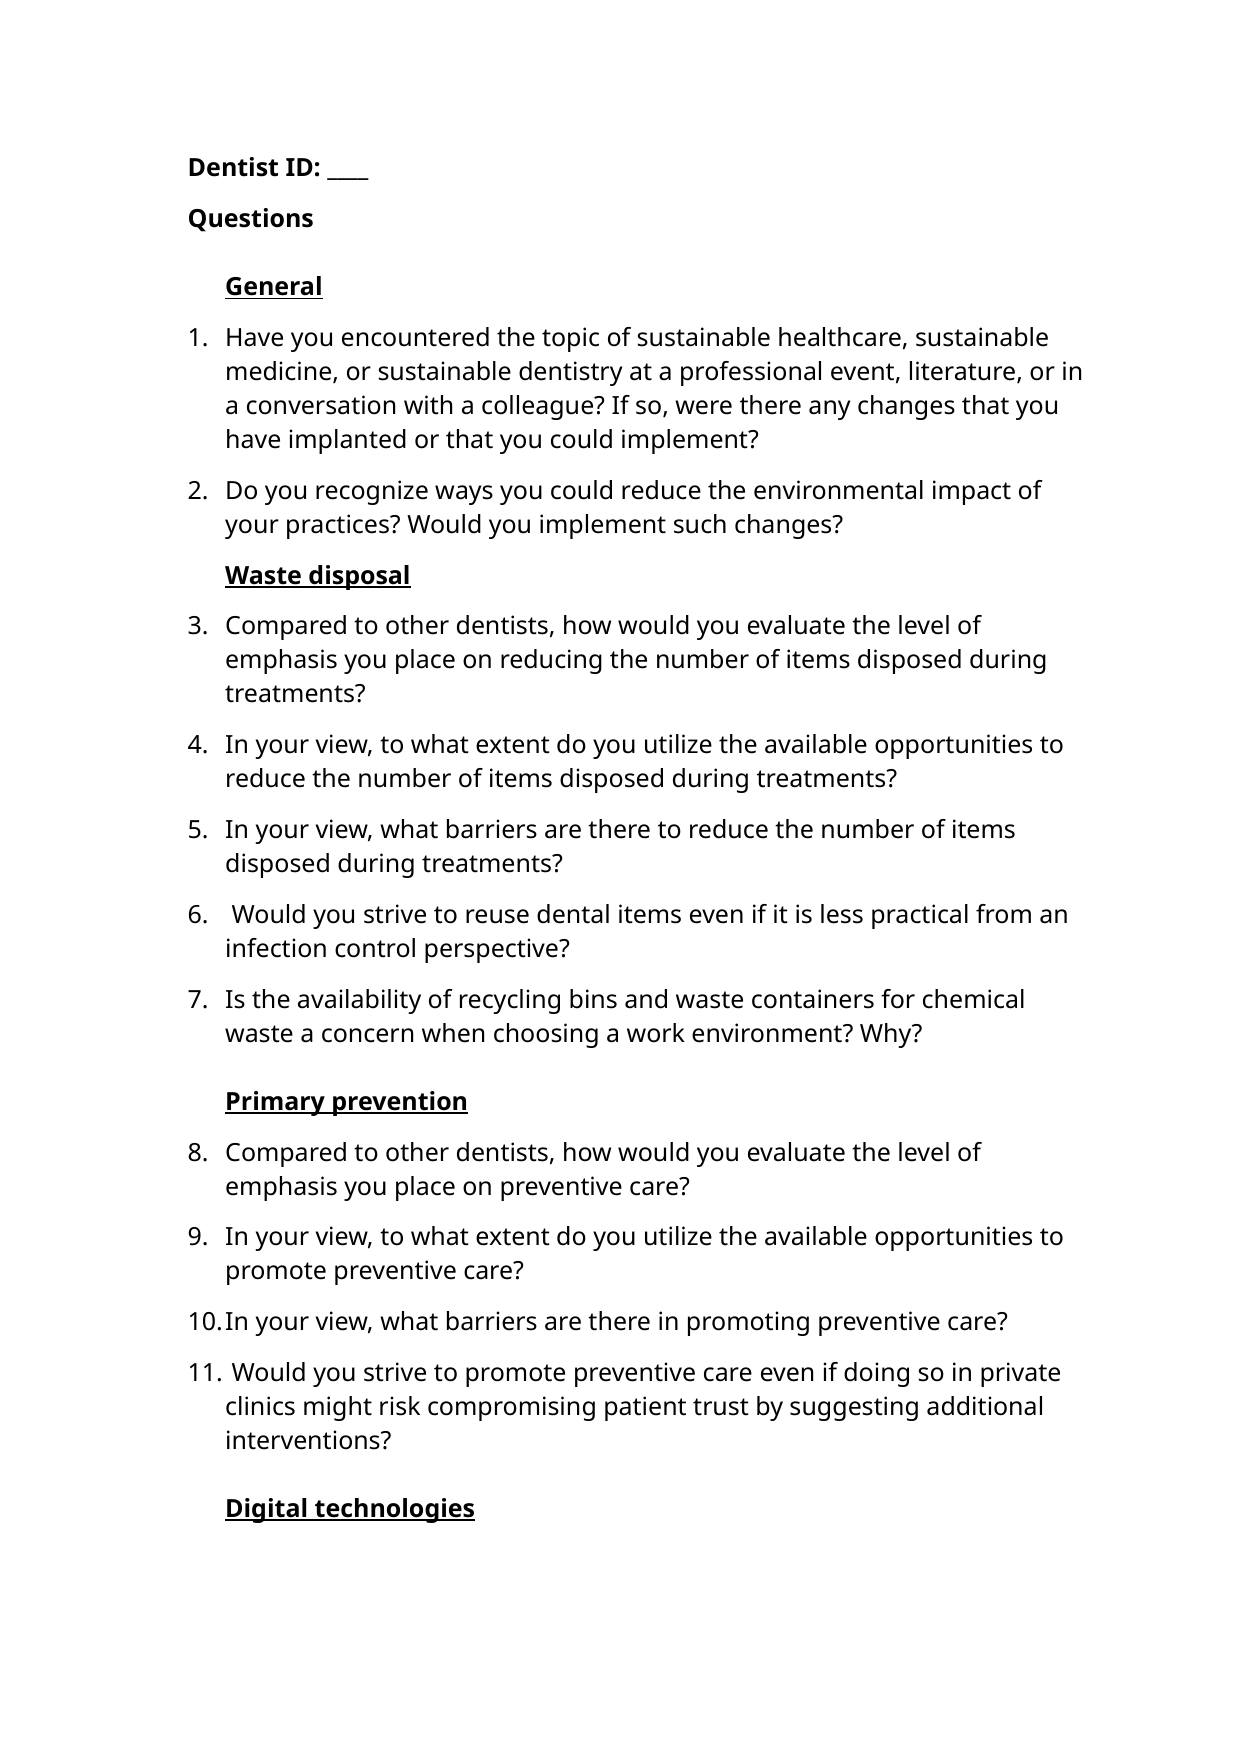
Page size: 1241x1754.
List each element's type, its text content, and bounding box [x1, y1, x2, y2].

list Would you strive to reuse dental items even if it is less practical from an infection control perspective? [187, 896, 1090, 964]
text Dentist ID: ____ [187, 150, 1090, 184]
list Compared to other dentists, how would you evaluate the level of emphasis you place on preventive care? [187, 1134, 1090, 1202]
list In your view, what barriers are there in promoting preventive care? [187, 1304, 1090, 1338]
list In your view, what barriers are there to reduce the number of items disposed during treatments? [187, 812, 1090, 880]
list Do you recognize ways you could reduce the environmental impact of your practices? Would you implement such changes? [187, 472, 1090, 541]
list Is the availability of recycling bins and waste containers for chemical waste a concern when choosing a work environment? Why? Primary prevention [187, 981, 1090, 1117]
text Questions General [187, 201, 1090, 303]
list Have you encountered the topic of sustainable healthcare, sustainable medicine, or sustainable dentistry at a professional event, literature, or in a conversation with a colleague? If so, were there any changes that you have implanted or that you could implement? [187, 319, 1090, 456]
list In your view, to what extent do you utilize the available opportunities to promote preventive care? [187, 1219, 1090, 1287]
text Waste disposal [225, 557, 1090, 591]
list In your view, to what extent do you utilize the available opportunities to reduce the number of items disposed during treatments? [187, 727, 1090, 795]
list Compared to other dentists, how would you evaluate the level of emphasis you place on reducing the number of items disposed during treatments? [187, 608, 1090, 710]
